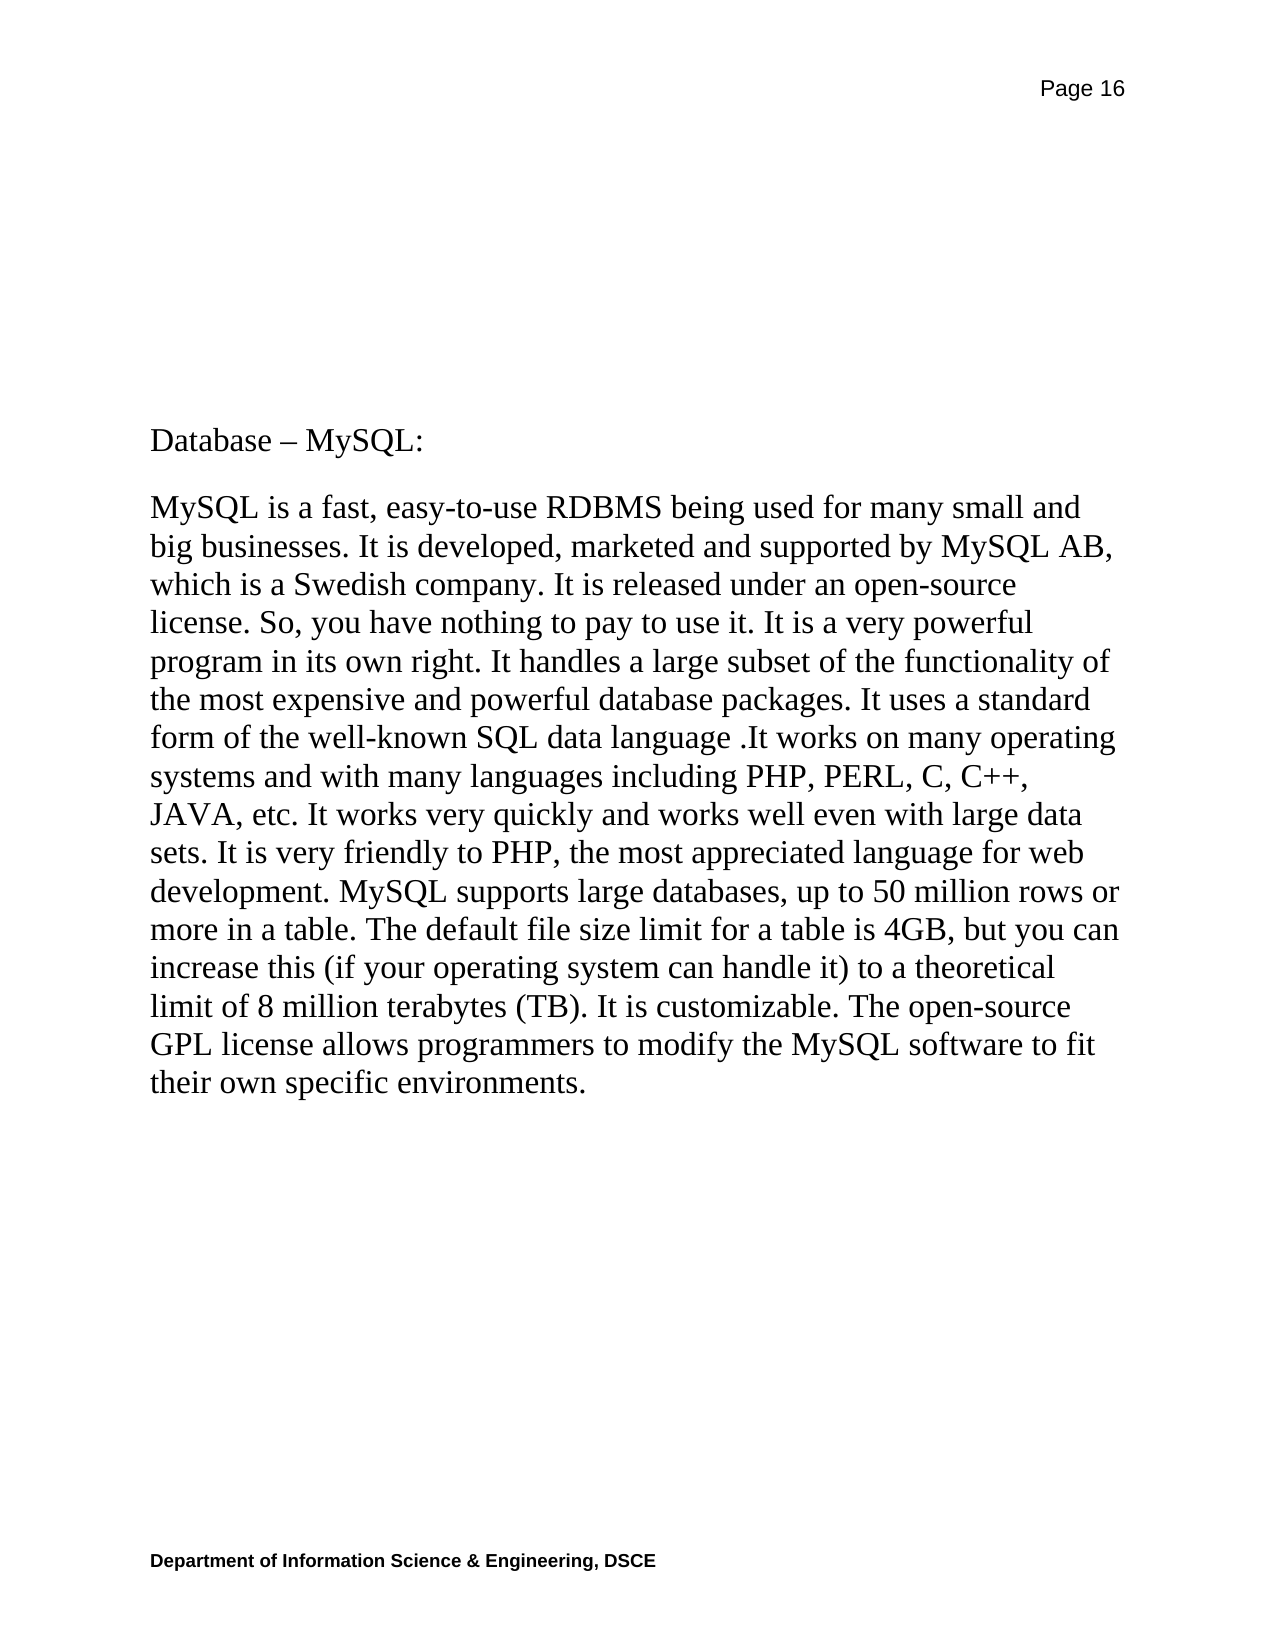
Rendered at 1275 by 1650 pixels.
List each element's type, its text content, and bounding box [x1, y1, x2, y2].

text MySQL is a fast, easy-to-use RDBMS being used for many small and big businesses. It is developed, marketed and supported by MySQL AB, which is a Swedish company. It is released under an open-source license. So, you have nothing to pay to use it. It is a very powerful program in its own right. It handles a large subset of the functionality of the most expensive and powerful database packages. It uses a standard form of the well-known SQL data language .It works on many operating systems and with many languages including PHP, PERL, C, C++, JAVA, etc. It works very quickly and works well even with large data sets. It is very friendly to PHP, the most appreciated language for web development. MySQL supports large databases, up to 50 million rows or more in a table. The default file size limit for a table is 4GB, but you can increase this (if your operating system can handle it) to a theoretical limit of 8 million terabytes (TB). It is customizable. The open-source GPL license allows programmers to modify the MySQL software to fit their own specific environments. [150, 487, 1125, 1101]
text Database – MySQL: [150, 420, 1125, 458]
